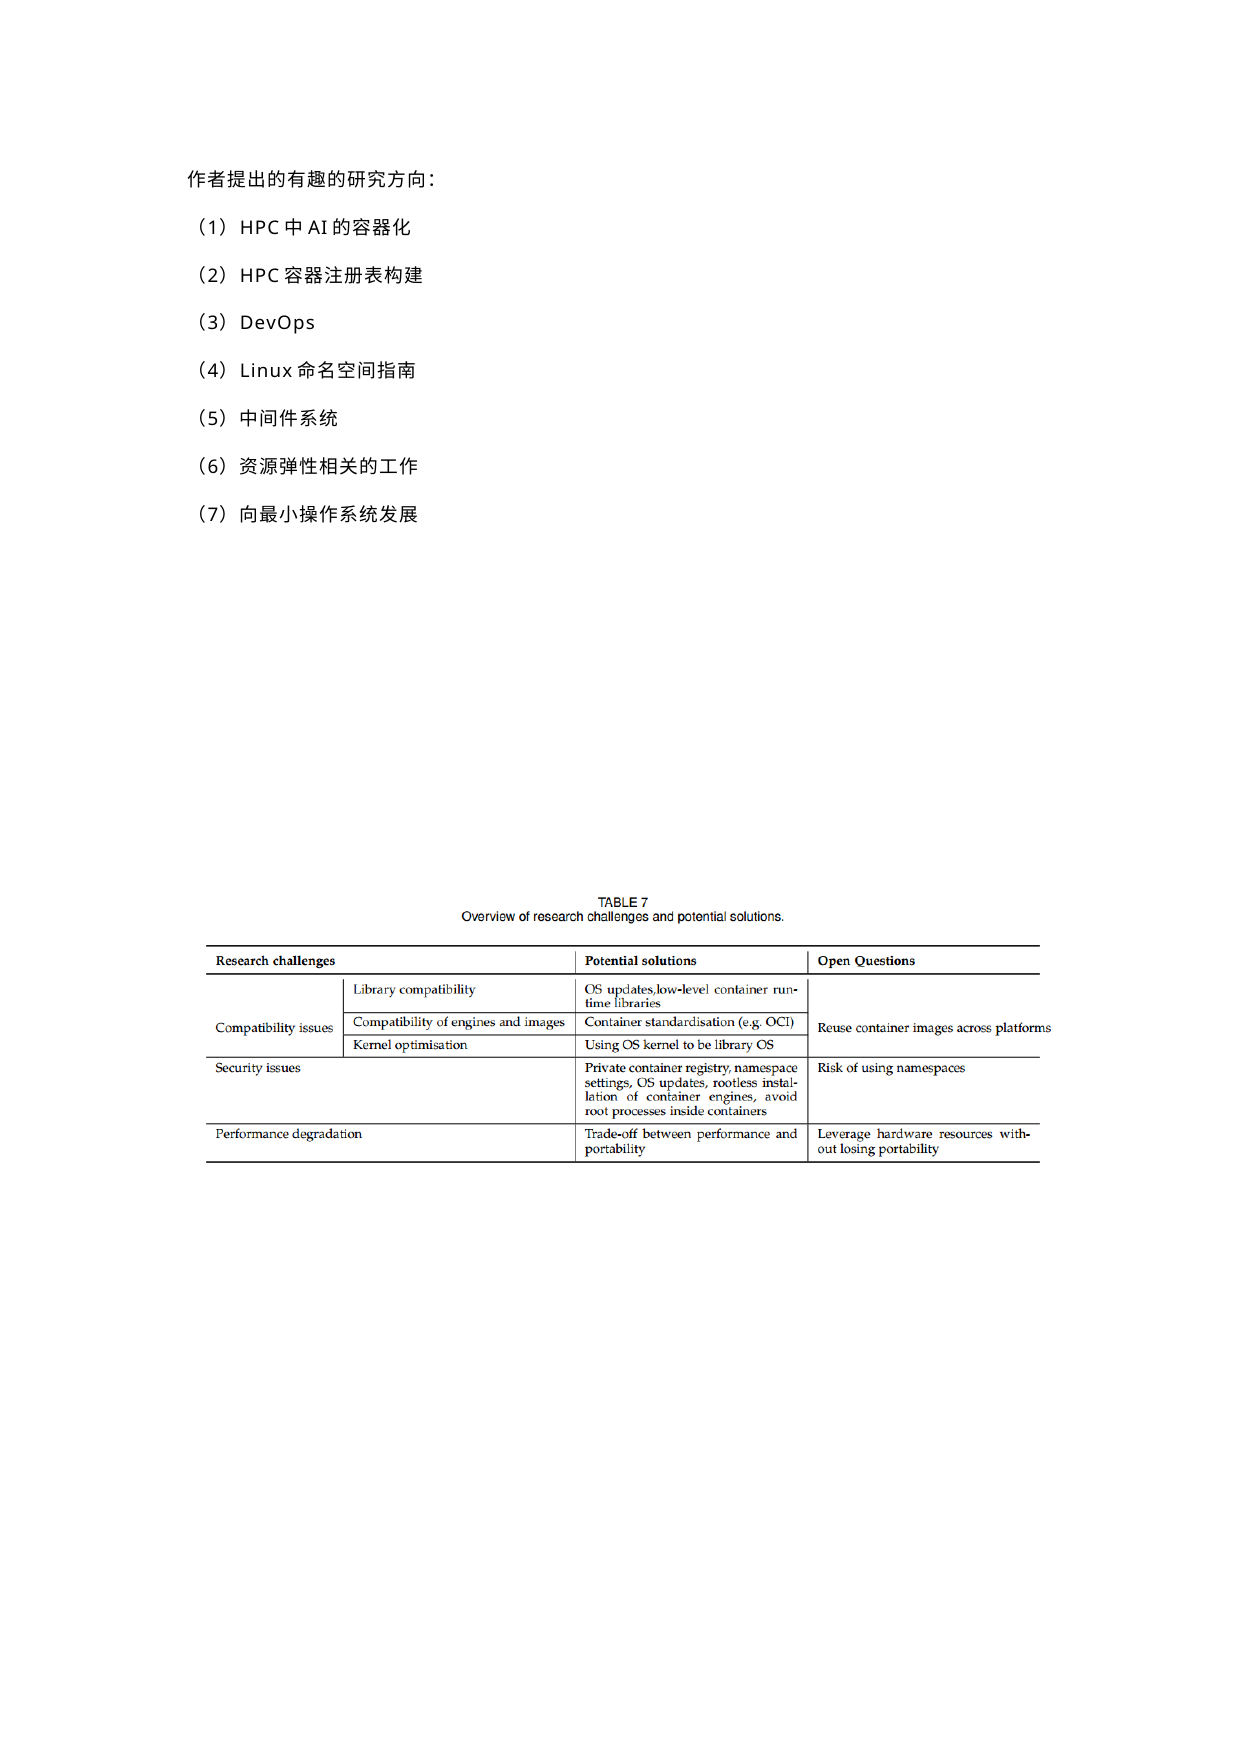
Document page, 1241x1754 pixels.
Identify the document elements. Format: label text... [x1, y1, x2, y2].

list （7）向最小操作系统发展 [187, 497, 1053, 529]
picture [187, 886, 1052, 1181]
list （2）HPC容器注册表构建 [187, 258, 1053, 290]
list （6）资源弹性相关的工作 [187, 449, 1053, 481]
list （3）DevOps [187, 305, 1053, 338]
list （4）Linux命名空间指南 [187, 353, 1053, 386]
list （1）HPC中AI的容器化 [187, 210, 1053, 242]
list （5）中间件系统 [187, 401, 1053, 433]
list 作者提出的有趣的研究方向： [187, 162, 1053, 194]
